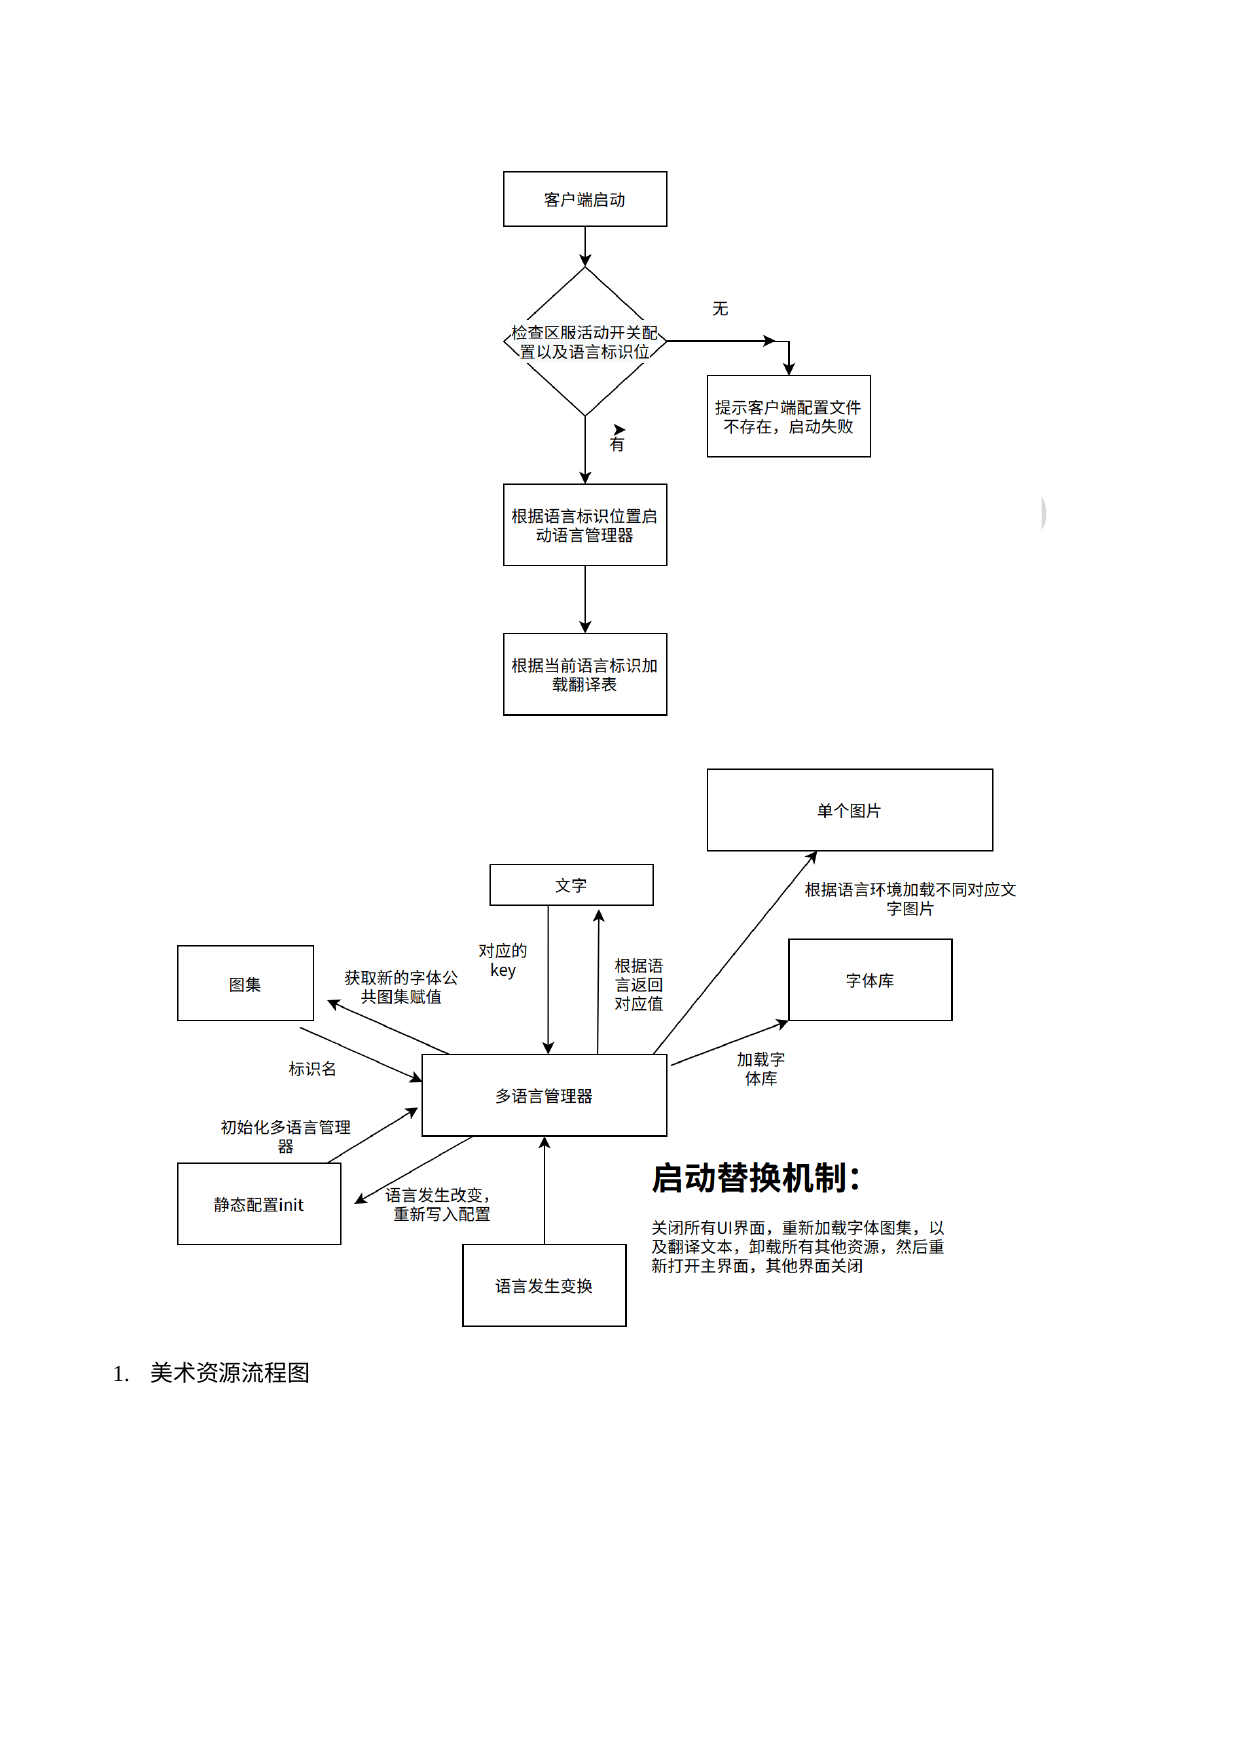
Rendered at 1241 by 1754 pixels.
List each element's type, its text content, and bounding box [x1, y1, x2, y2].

picture [155, 150, 1042, 1355]
list 美术资源流程图 [112, 1355, 1090, 1388]
